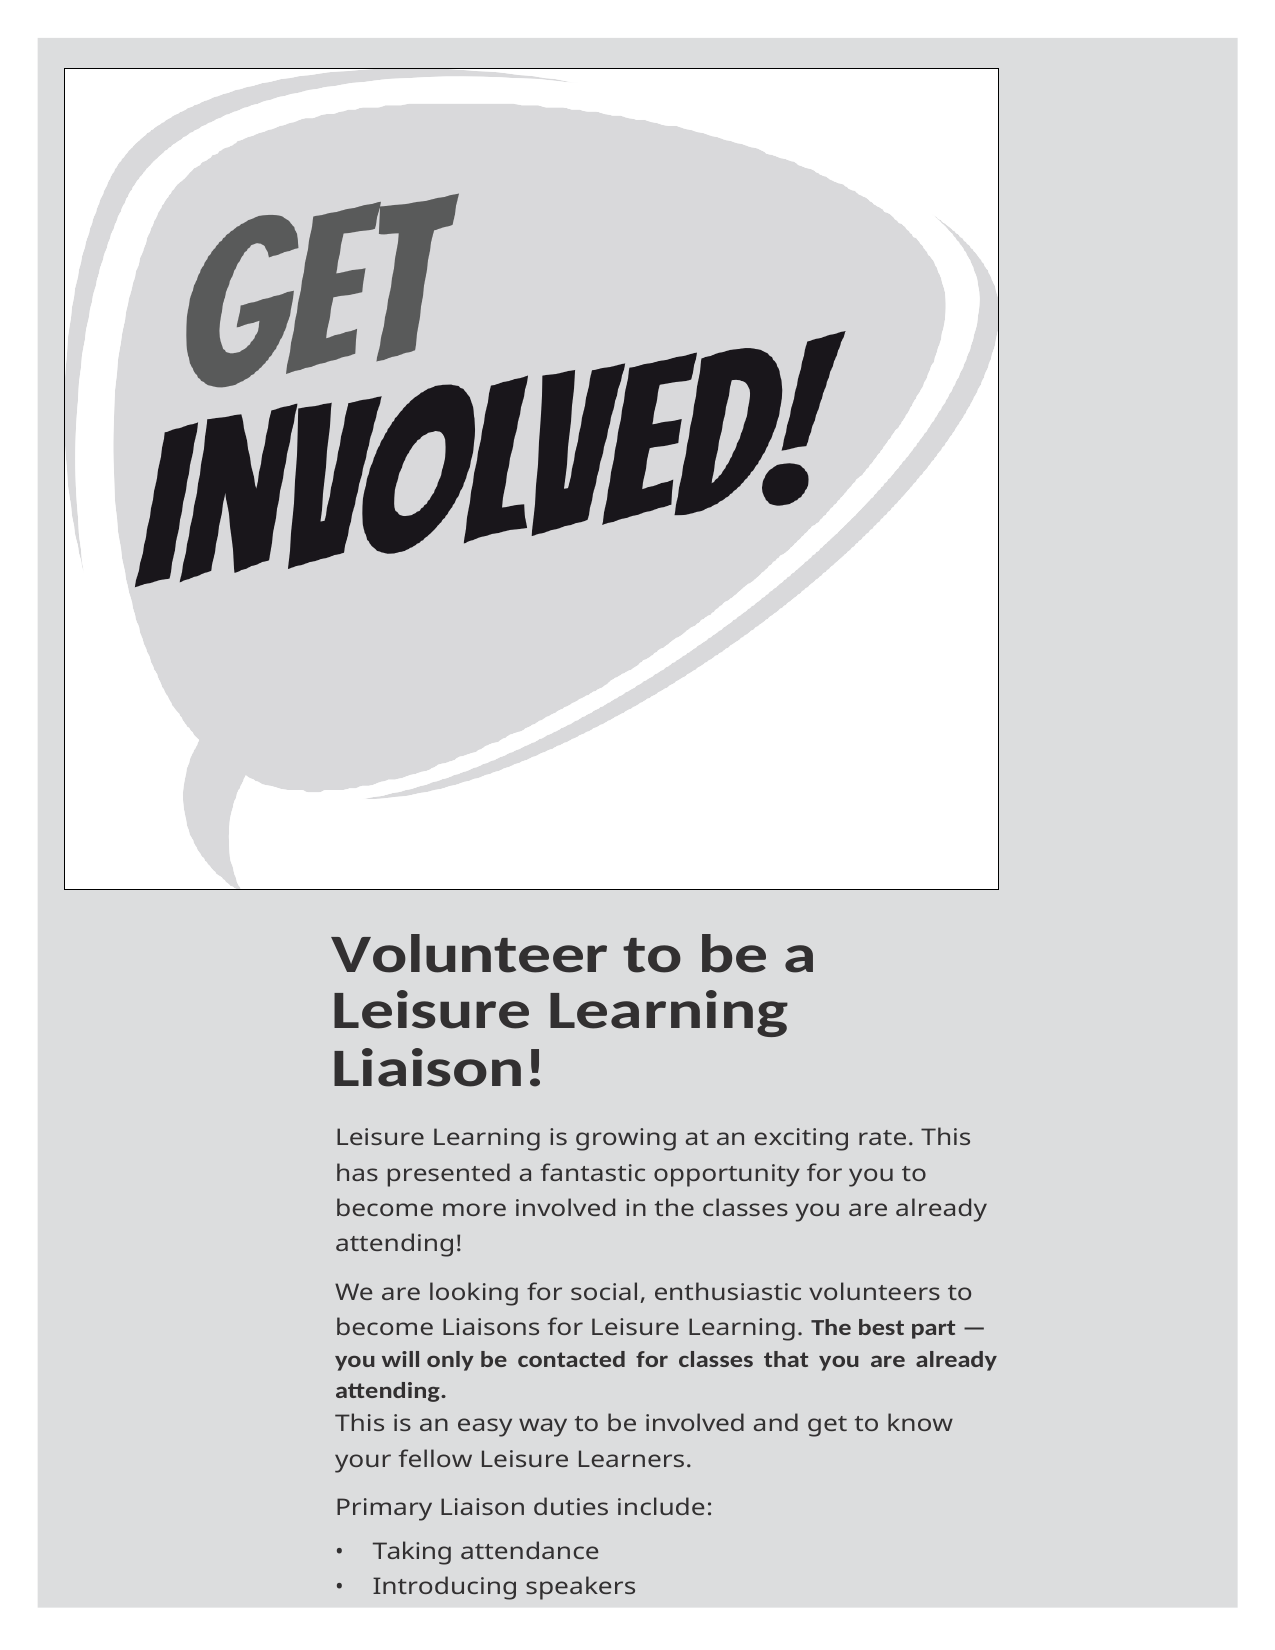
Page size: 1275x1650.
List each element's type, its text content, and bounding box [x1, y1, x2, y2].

list Introducing speakers [335, 1570, 1250, 1601]
list Taking attendance [335, 1535, 1250, 1566]
text Leisure Learning is growing at an exciting rate. This has presented a fantastic opportunity for you to become more involved in the classes you are already attending! [335, 1121, 1012, 1258]
text Primary Liaison duties include: [335, 1491, 1250, 1522]
text This is an easy way to be involved and get to know your fellow Leisure Learners. [335, 1407, 971, 1474]
text We are looking for social, enthusiastic volunteers to become Liaisons for Leisure Learning. The best part — you will only be contacted for classes that you are already attending. [335, 1276, 1027, 1404]
subtitle Volunteer to be a Leisure Learning Liaison! [331, 926, 1017, 1100]
picture [65, 69, 998, 889]
